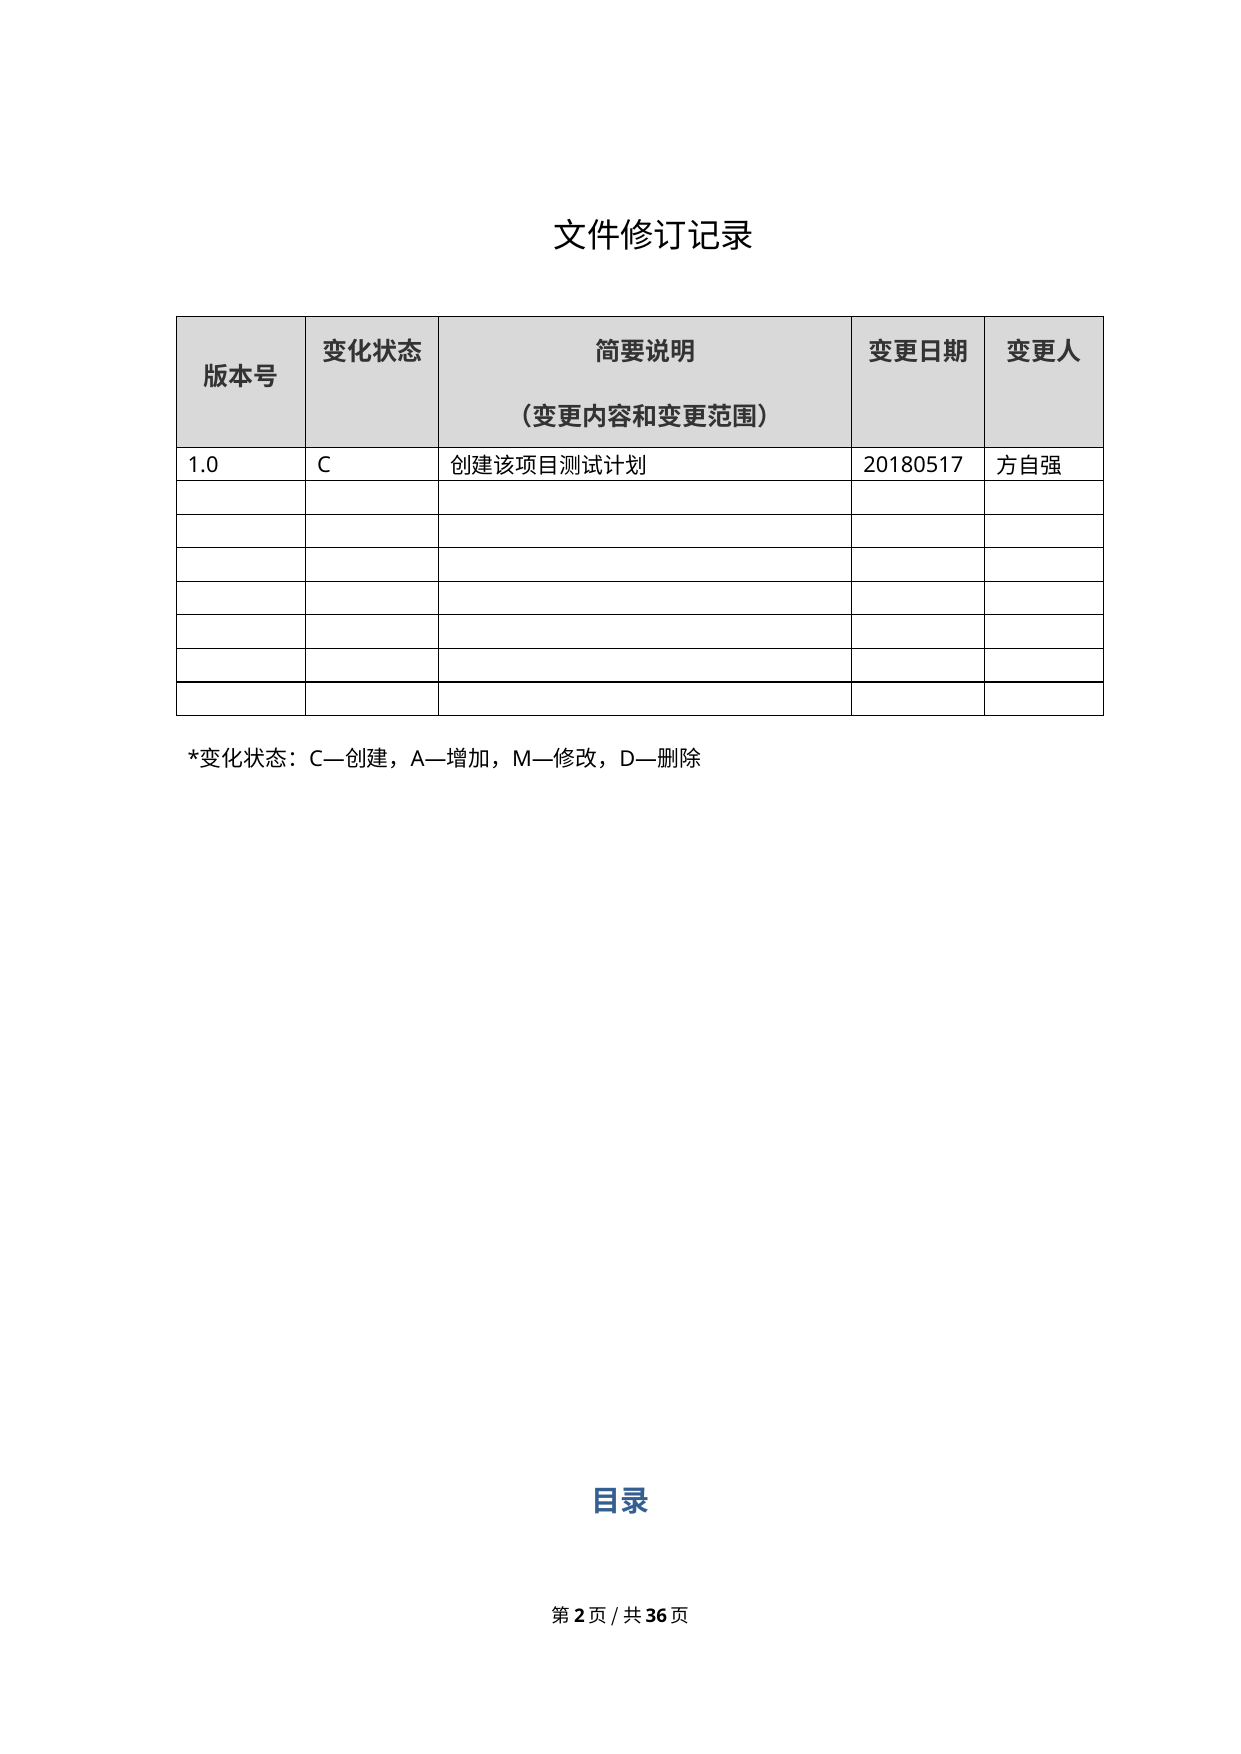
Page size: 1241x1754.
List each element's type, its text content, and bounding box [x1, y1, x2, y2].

table_cell [306, 582, 438, 614]
table_cell [306, 515, 438, 547]
table_cell [985, 548, 1103, 581]
table_cell [985, 649, 1103, 681]
table_cell [852, 481, 984, 514]
table_cell [439, 683, 851, 715]
table_cell [852, 615, 984, 648]
table_cell 方自强 [985, 448, 1103, 480]
table_cell [985, 481, 1103, 514]
table_cell 1.0 [177, 448, 305, 480]
table_header 版本号 [177, 317, 305, 447]
table_cell [306, 481, 438, 514]
table_cell [852, 548, 984, 581]
table_cell [439, 548, 851, 581]
table_header 变更日期 [852, 317, 984, 447]
table_cell 20180517 [852, 448, 984, 480]
table_cell [177, 582, 305, 614]
table_cell [177, 481, 305, 514]
table_cell [985, 683, 1103, 715]
table_cell [439, 615, 851, 648]
table_header 变更人 [985, 317, 1103, 447]
text *变化状态：C—创建，A—增加，M—修改，D—删除 [187, 741, 1053, 773]
table_cell [852, 515, 984, 547]
table_cell [985, 615, 1103, 648]
table_cell [852, 649, 984, 681]
table_cell [852, 582, 984, 614]
table_cell [439, 582, 851, 614]
table_cell C [306, 448, 438, 480]
table_header 变化状态 [306, 317, 438, 447]
table_cell [177, 615, 305, 648]
text 文件修订记录 [187, 209, 1053, 257]
table_cell [985, 515, 1103, 547]
table_cell [177, 649, 305, 681]
table_cell [852, 683, 984, 715]
table_cell [306, 615, 438, 648]
table_cell [439, 649, 851, 681]
table_cell [439, 515, 851, 547]
table_cell [177, 548, 305, 581]
table_cell 创建该项目测试计划 [439, 448, 851, 480]
table_header 简要说明 （变更内容和变更范围） [439, 317, 851, 447]
table_cell [306, 548, 438, 581]
table_cell [306, 649, 438, 681]
table_cell [985, 582, 1103, 614]
table_cell [177, 683, 305, 715]
table_cell [439, 481, 851, 514]
table_cell [177, 515, 305, 547]
table_cell [306, 683, 438, 715]
